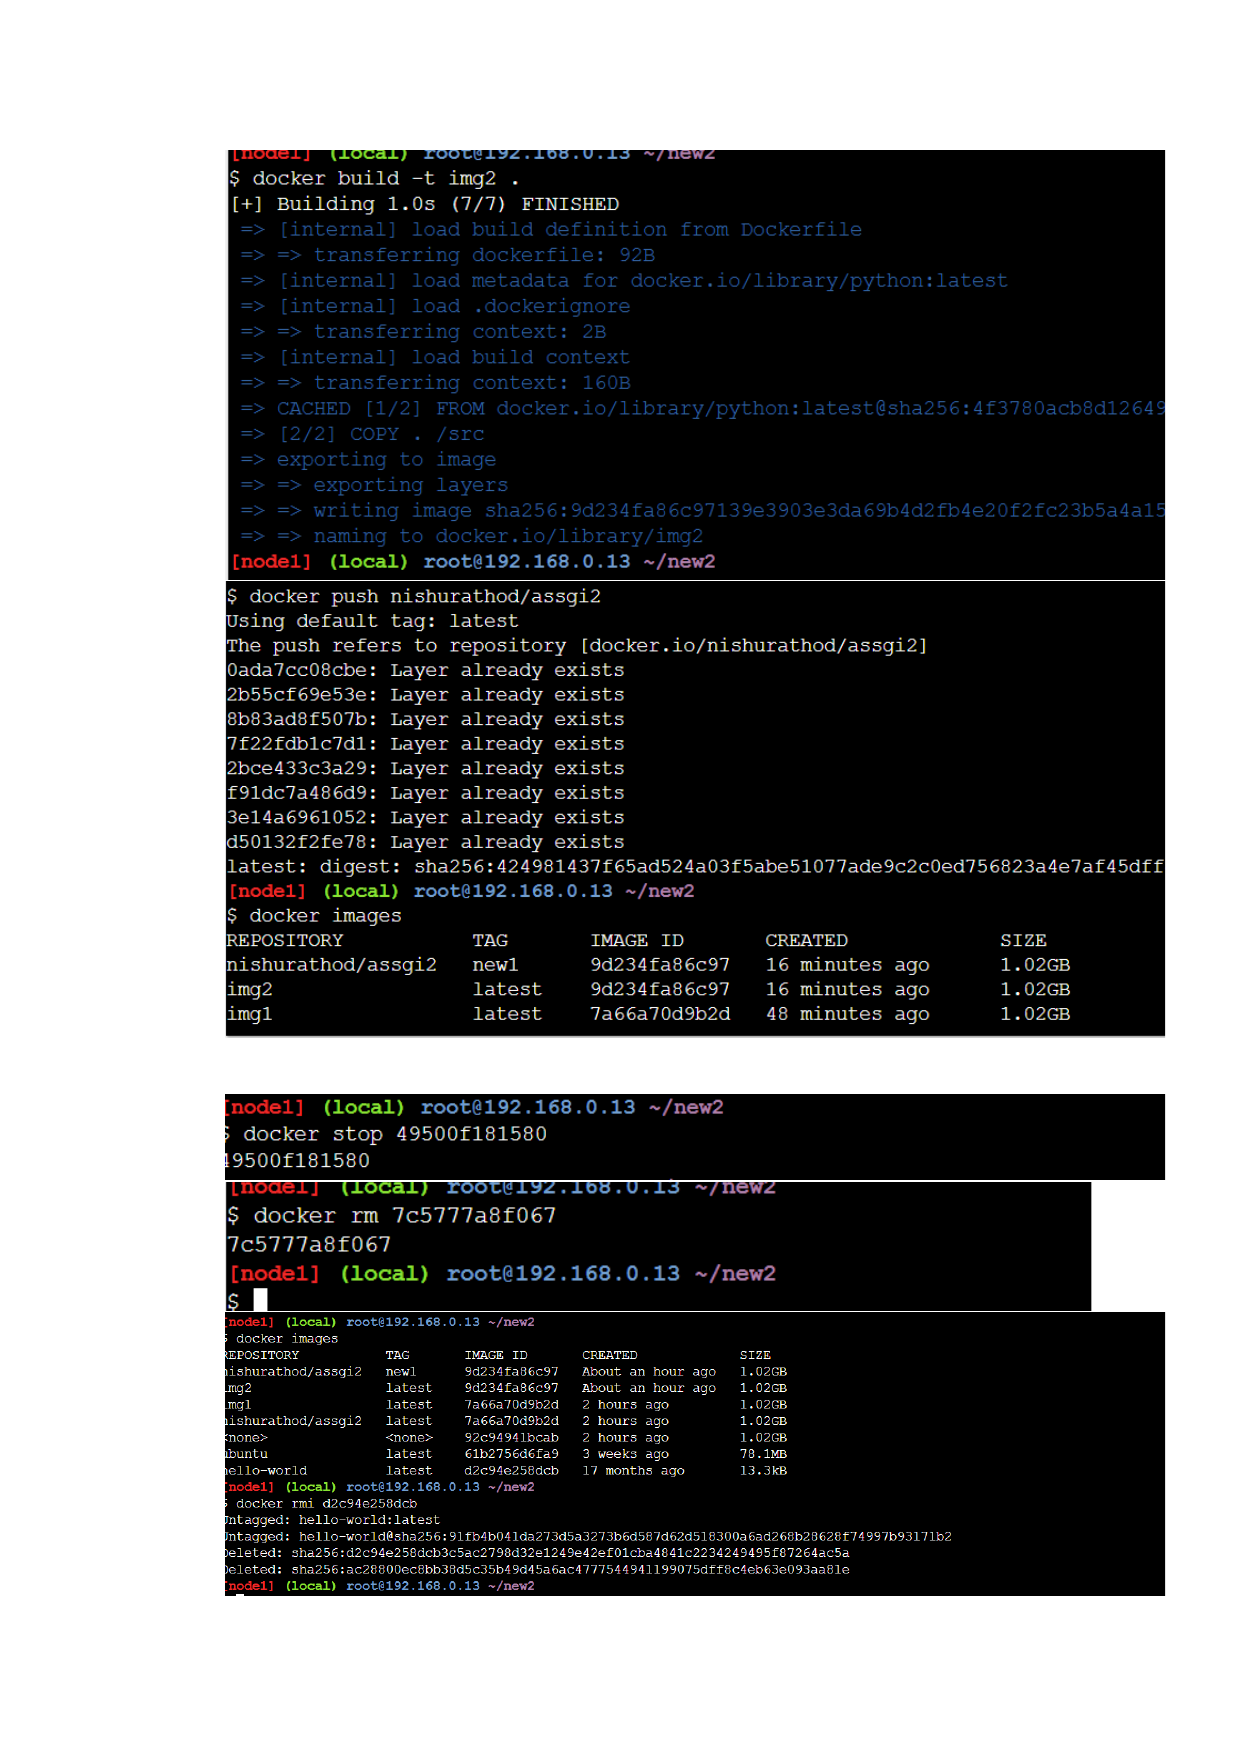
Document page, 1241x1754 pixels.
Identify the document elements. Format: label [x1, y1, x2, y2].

picture [225, 1094, 1166, 1180]
picture [225, 1182, 1092, 1311]
picture [225, 1312, 1166, 1596]
picture [225, 150, 1166, 580]
picture [225, 581, 1166, 1038]
